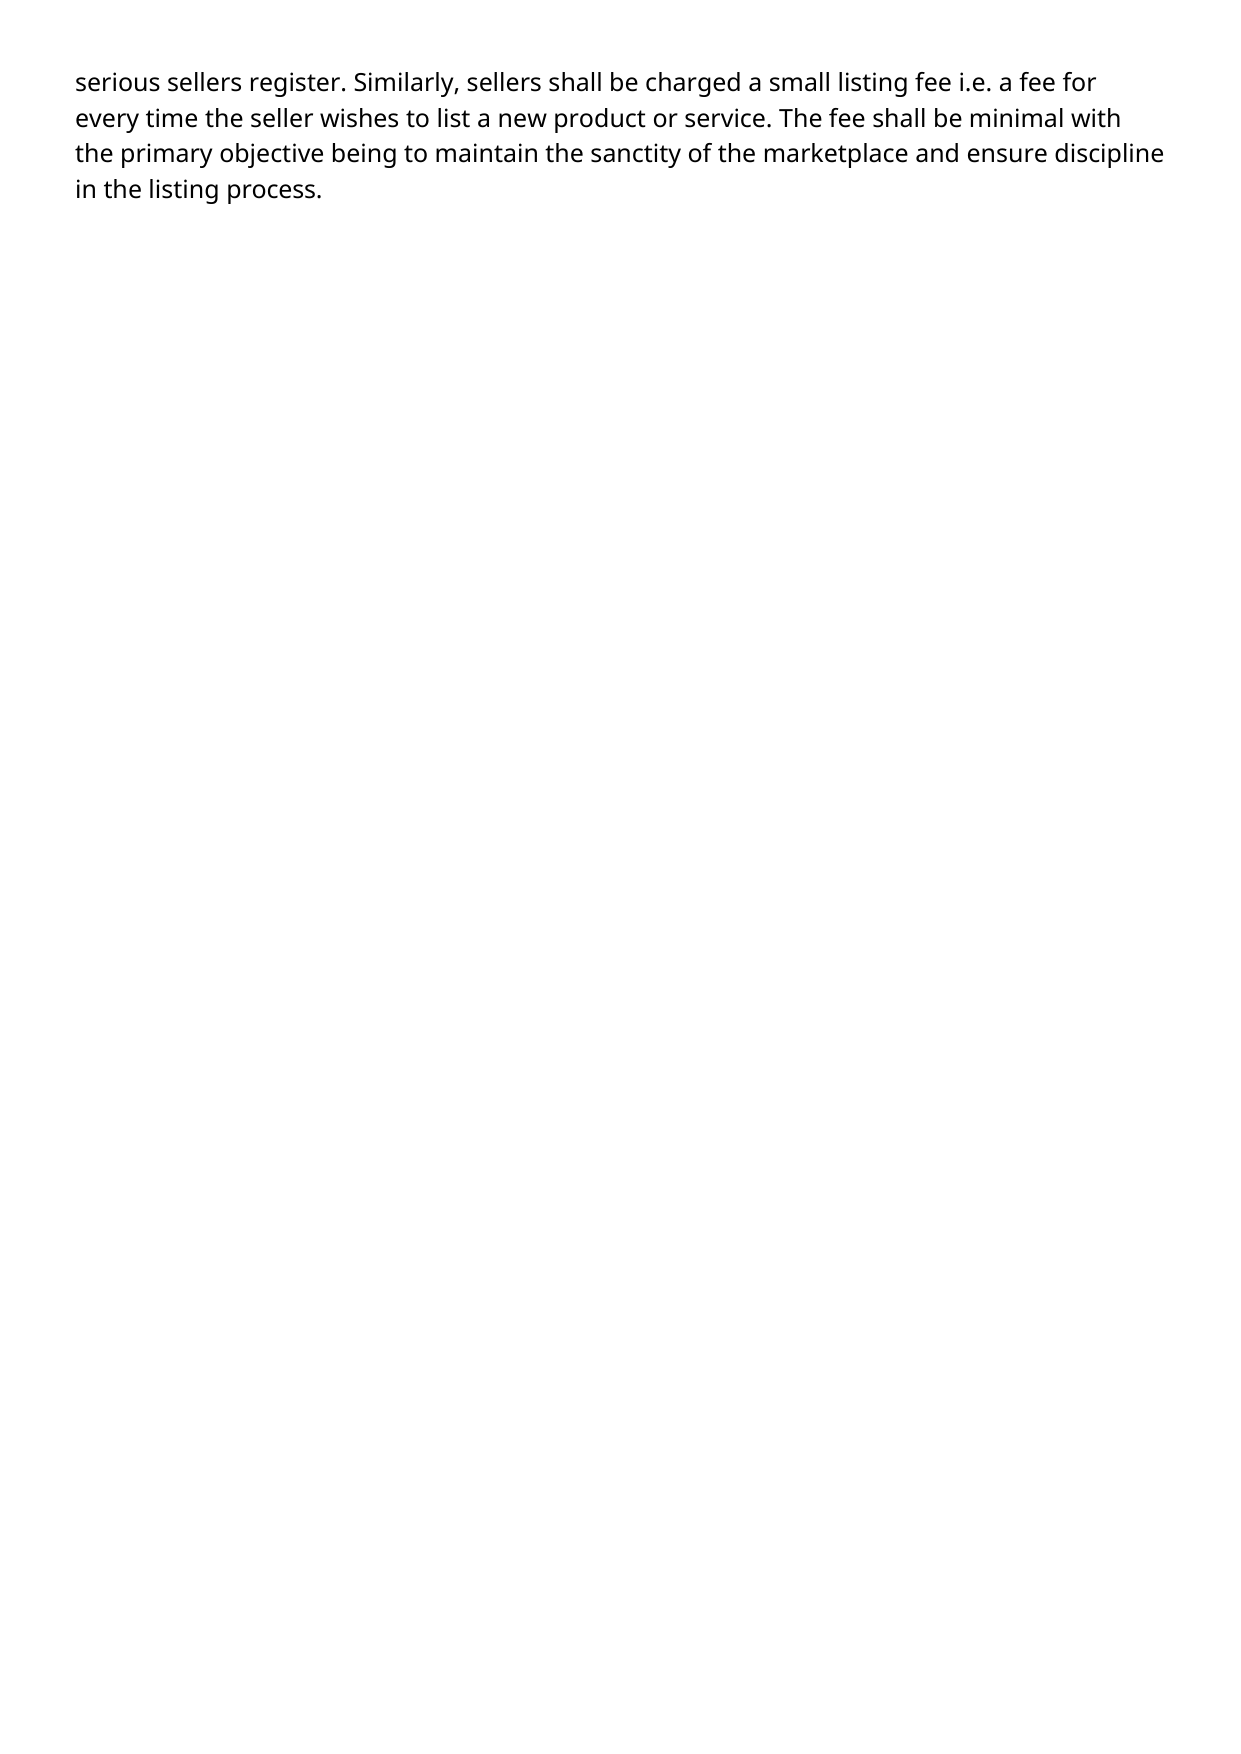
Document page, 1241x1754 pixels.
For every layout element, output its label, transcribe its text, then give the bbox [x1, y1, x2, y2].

text A one-time registration fee for sellers shall help maintain the sanctity of the seller base and drive a sense of discipline in the registration process, prevent sellers from creating multiple, unnecessary accounts and reduce the number of inactive sellers in the system since only serious sellers register. Similarly, sellers shall be charged a small listing fee i.e. a fee for every time the seller wishes to list a new product or service. The fee shall be minimal with the primary objective being to maintain the sanctity of the marketplace and ensure discipline in the listing process. [75, 64, 1166, 206]
